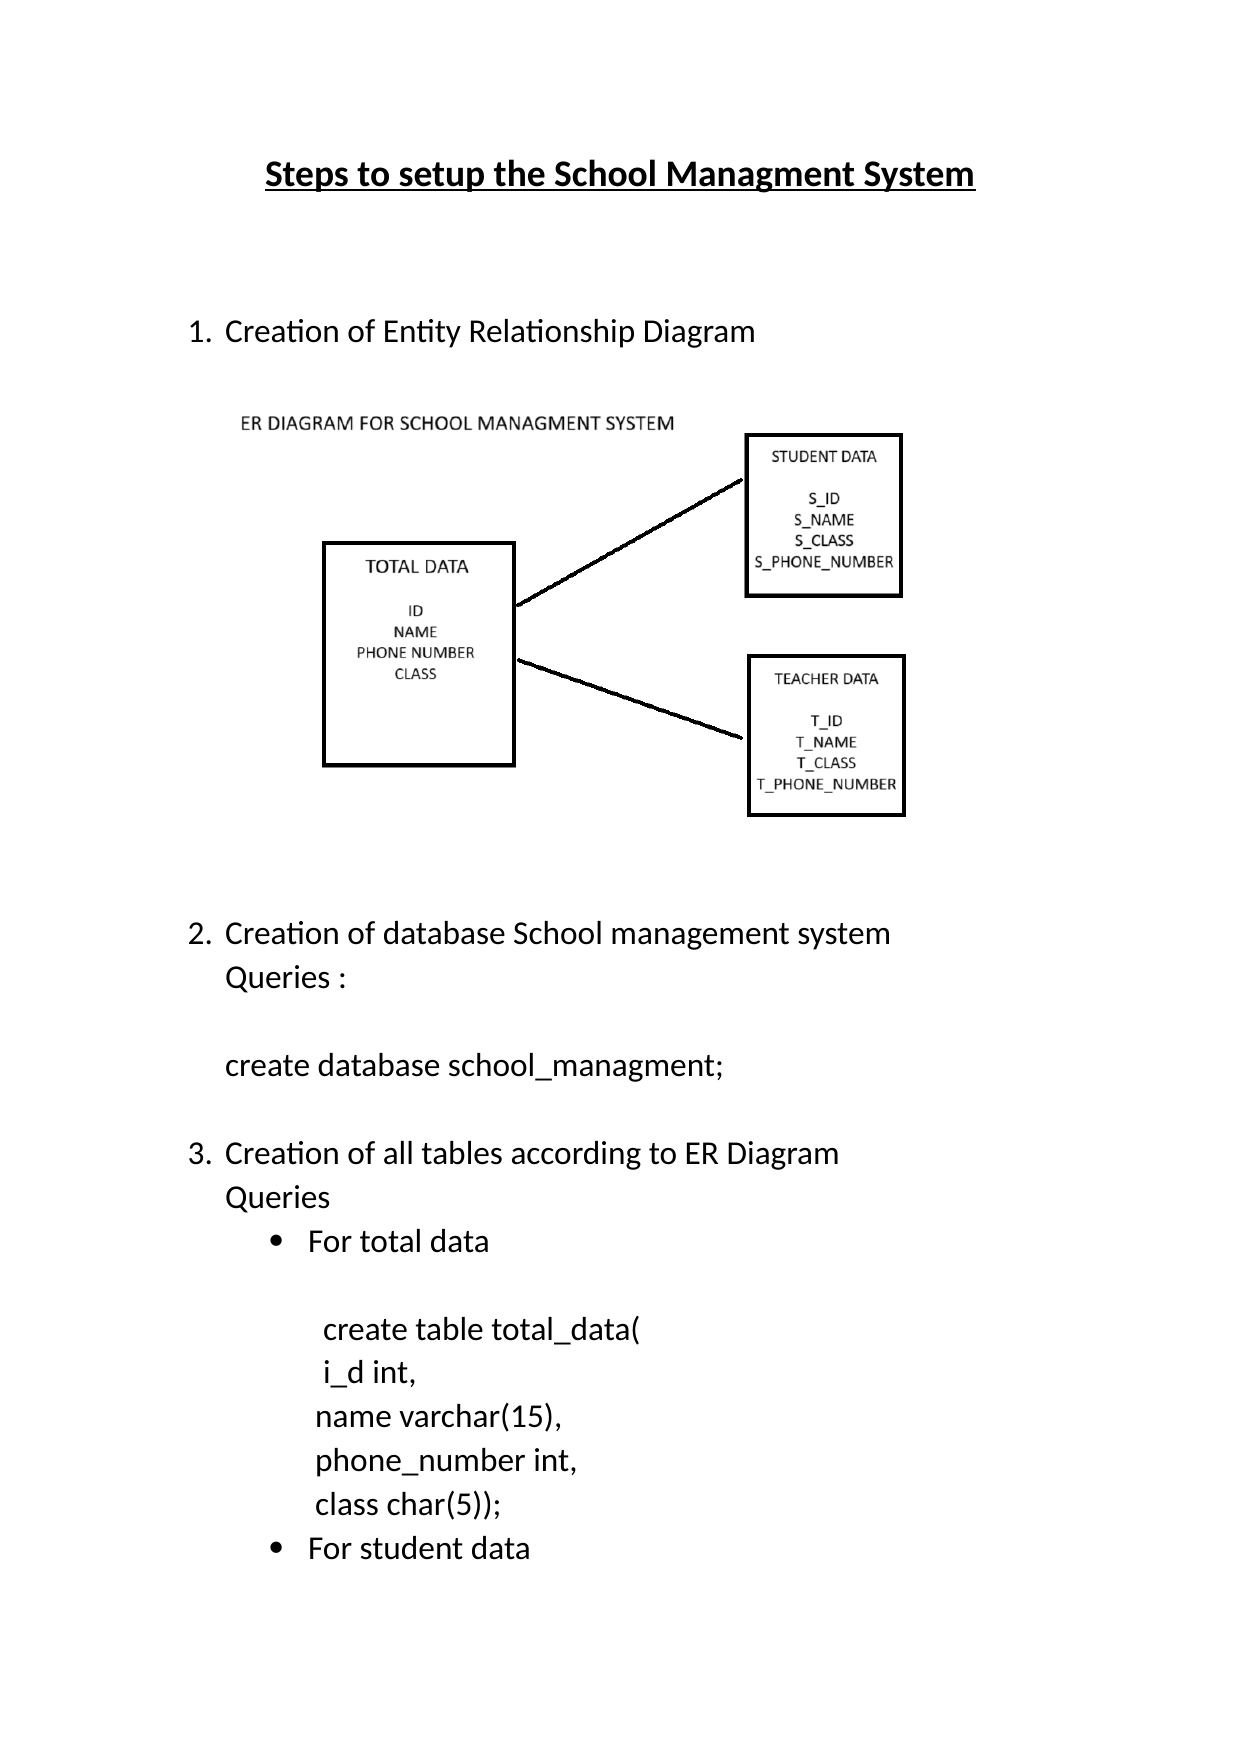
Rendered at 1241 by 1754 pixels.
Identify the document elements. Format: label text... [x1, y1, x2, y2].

list i_d int, [225, 1352, 1090, 1392]
list create database school_managment; [225, 1044, 1090, 1084]
list Creation of database School management system [187, 912, 1090, 953]
list phone_number int, [225, 1439, 1090, 1480]
list Creation of all tables according to ER Diagram [187, 1132, 1090, 1172]
list Creation of Entity Relationship Diagram [187, 310, 1090, 351]
text Steps to setup the School Managment System [150, 150, 1090, 196]
list For student data [270, 1527, 1090, 1568]
list For total data [270, 1220, 1090, 1260]
list create table total_data( [225, 1308, 1090, 1348]
list Queries : [225, 956, 1090, 997]
list class char(5)); [225, 1483, 1090, 1524]
picture [150, 370, 1079, 894]
list Queries [225, 1176, 1090, 1216]
list name varchar(15), [225, 1396, 1090, 1436]
